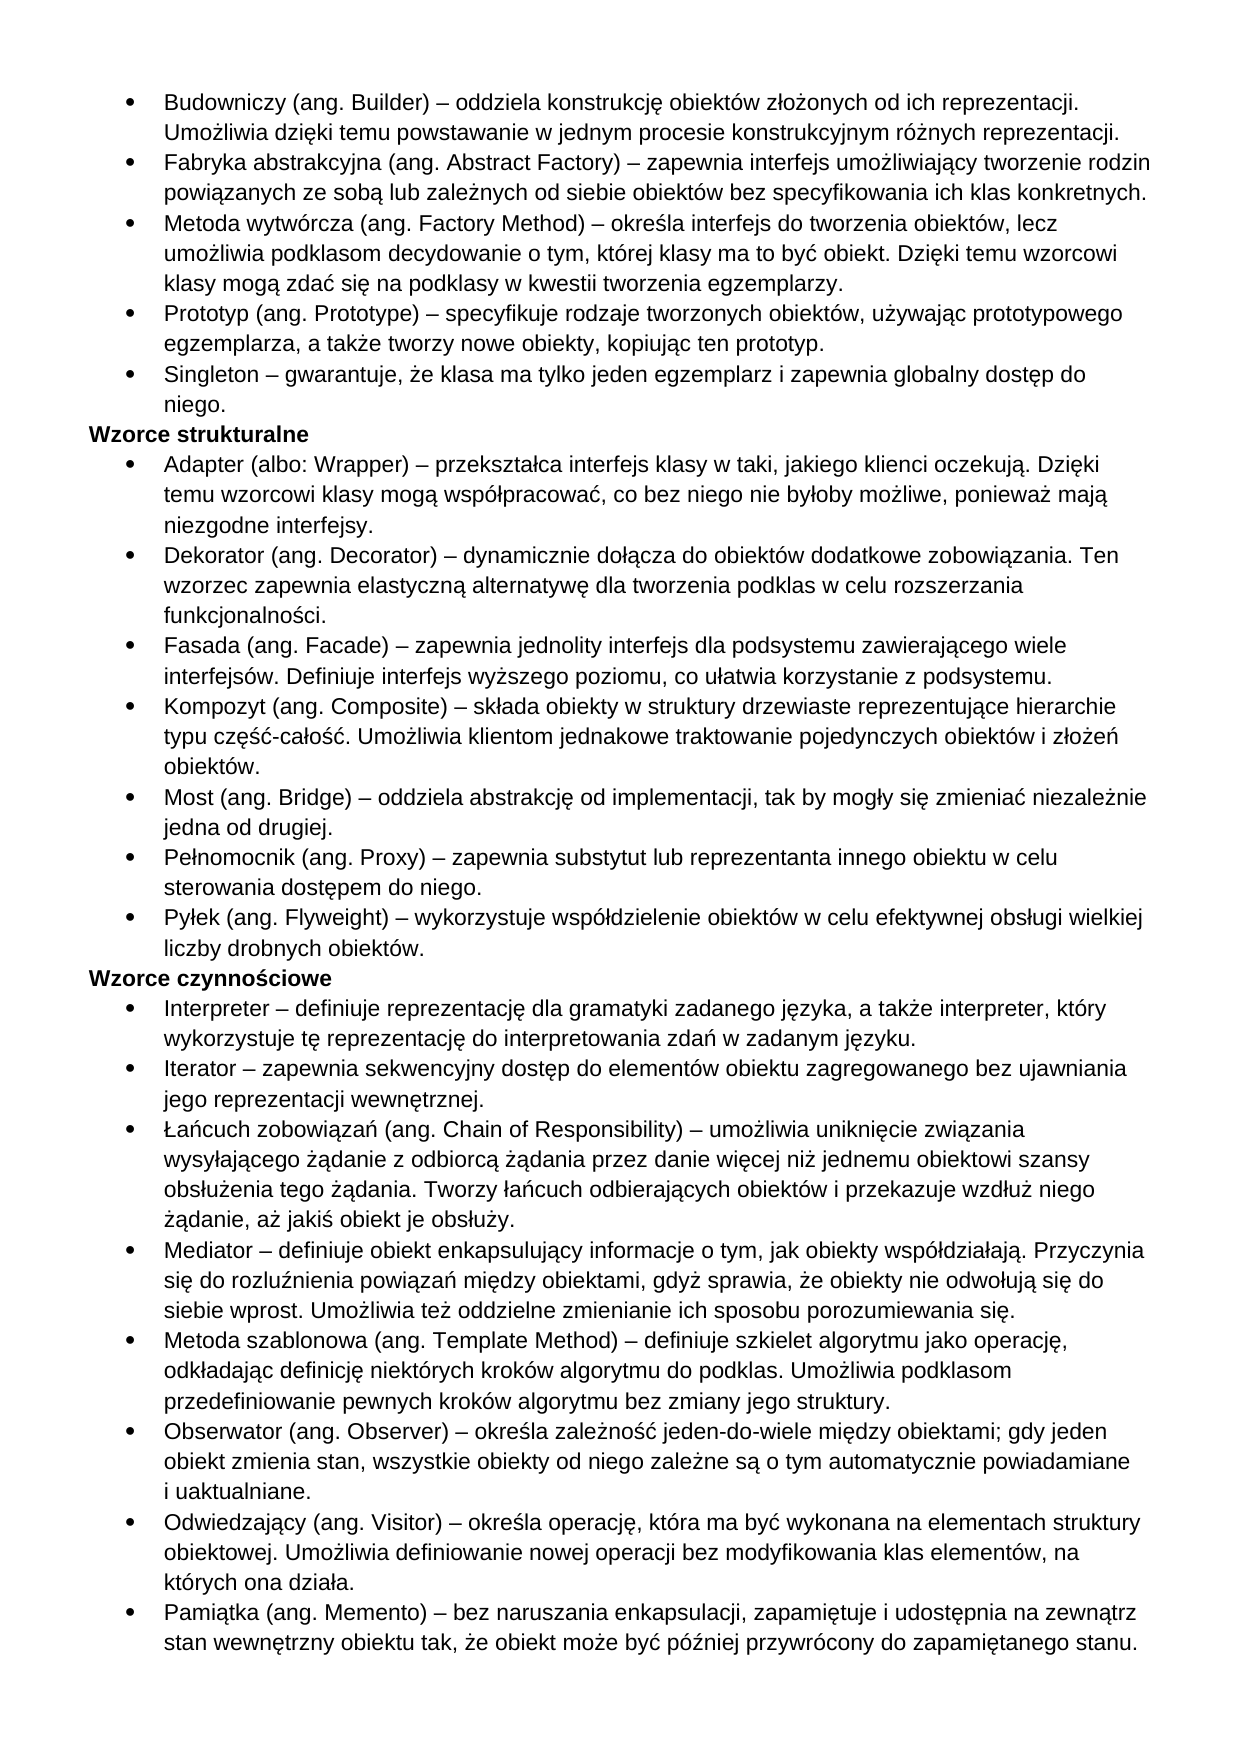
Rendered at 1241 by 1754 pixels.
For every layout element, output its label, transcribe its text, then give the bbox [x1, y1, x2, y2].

text Wzorce strukturalne [89, 421, 1152, 447]
text Wzorce czynnościowe [89, 965, 1152, 991]
list Singleton – gwarantuje, że klasa ma tylko jeden egzemplarz i zapewnia globalny dostęp do niego. [126, 361, 1152, 417]
list Kompozyt (ang. Composite) – składa obiekty w struktury drzewiaste reprezentujące hierarchie typu część-całość. Umożliwia klientom jednakowe traktowanie pojedynczych obiektów i złożeń obiektów. [126, 693, 1152, 779]
list Pełnomocnik (ang. Proxy) – zapewnia substytut lub reprezentanta innego obiektu w celu sterowania dostępem do niego. [126, 844, 1152, 900]
list Odwiedzający (ang. Visitor) – określa operację, która ma być wykonana na elementach struktury obiektowej. Umożliwia definiowanie nowej operacji bez modyfikowania klas elementów, na których ona działa. [126, 1508, 1152, 1595]
list Fabryka abstrakcyjna (ang. Abstract Factory) – zapewnia interfejs umożliwiający tworzenie rodzin powiązanych ze sobą lub zależnych od siebie obiektów bez specyfikowania ich klas konkretnych. [126, 149, 1152, 206]
list Fasada (ang. Facade) – zapewnia jednolity interfejs dla podsystemu zawierającego wiele interfejsów. Definiuje interfejs wyższego poziomu, co ułatwia korzystanie z podsystemu. [126, 632, 1152, 689]
list Dekorator (ang. Decorator) – dynamicznie dołącza do obiektów dodatkowe zobowiązania. Ten wzorzec zapewnia elastyczną alternatywę dla tworzenia podklas w celu rozszerzania funkcjonalności. [126, 542, 1152, 628]
list Interpreter – definiuje reprezentację dla gramatyki zadanego języka, a także interpreter, który wykorzystuje tę reprezentację do interpretowania zdań w zadanym języku. [126, 995, 1152, 1051]
list Budowniczy (ang. Builder) – oddziela konstrukcję obiektów złożonych od ich reprezentacji. Umożliwia dzięki temu powstawanie w jednym procesie konstrukcyjnym różnych reprezentacji. [126, 89, 1152, 145]
list Pyłek (ang. Flyweight) – wykorzystuje współdzielenie obiektów w celu efektywnej obsługi wielkiej liczby drobnych obiektów. [126, 904, 1152, 961]
list Iterator – zapewnia sekwencyjny dostęp do elementów obiektu zagregowanego bez ujawniania jego reprezentacji wewnętrznej. [126, 1055, 1152, 1112]
list Adapter (albo: Wrapper) – przekształca interfejs klasy w taki, jakiego klienci oczekują. Dzięki temu wzorcowi klasy mogą współpracować, co bez niego nie byłoby możliwe, ponieważ mają niezgodne interfejsy. [126, 451, 1152, 538]
list Mediator – definiuje obiekt enkapsulujący informacje o tym, jak obiekty współdziałają. Przyczynia się do rozluźnienia powiązań między obiektami, gdyż sprawia, że obiekty nie odwołują się do siebie wprost. Umożliwia też oddzielne zmienianie ich sposobu porozumiewania się. [126, 1237, 1152, 1323]
list Prototyp (ang. Prototype) – specyfikuje rodzaje tworzonych obiektów, używając prototypowego egzemplarza, a także tworzy nowe obiekty, kopiując ten prototyp. [126, 300, 1152, 357]
list Pamiątka (ang. Memento) – bez naruszania enkapsulacji, zapamiętuje i udostępnia na zewnątrz stan wewnętrzny obiektu tak, że obiekt może być później przywrócony do zapamiętanego stanu. [126, 1599, 1152, 1656]
list Metoda wytwórcza (ang. Factory Method) – określa interfejs do tworzenia obiektów, lecz umożliwia podklasom decydowanie o tym, której klasy ma to być obiekt. Dzięki temu wzorcowi klasy mogą zdać się na podklasy w kwestii tworzenia egzemplarzy. [126, 209, 1152, 296]
list Metoda szablonowa (ang. Template Method) – definiuje szkielet algorytmu jako operację, odkładając definicję niektórych kroków algorytmu do podklas. Umożliwia podklasom przedefiniowanie pewnych kroków algorytmu bez zmiany jego struktury. [126, 1327, 1152, 1414]
list Most (ang. Bridge) – oddziela abstrakcję od implementacji, tak by mogły się zmieniać niezależnie jedna od drugiej. [126, 783, 1152, 840]
list Obserwator (ang. Observer) – określa zależność jeden-do-wiele między obiektami; gdy jeden obiekt zmienia stan, wszystkie obiekty od niego zależne są o tym automatycznie powiadamiane i uaktualniane. [126, 1418, 1152, 1504]
list Łańcuch zobowiązań (ang. Chain of Responsibility) – umożliwia uniknięcie związania wysyłającego żądanie z odbiorcą żądania przez danie więcej niż jednemu obiektowi szansy obsłużenia tego żądania. Tworzy łańcuch odbierających obiektów i przekazuje wzdłuż niego żądanie, aż jakiś obiekt je obsłuży. [126, 1116, 1152, 1233]
